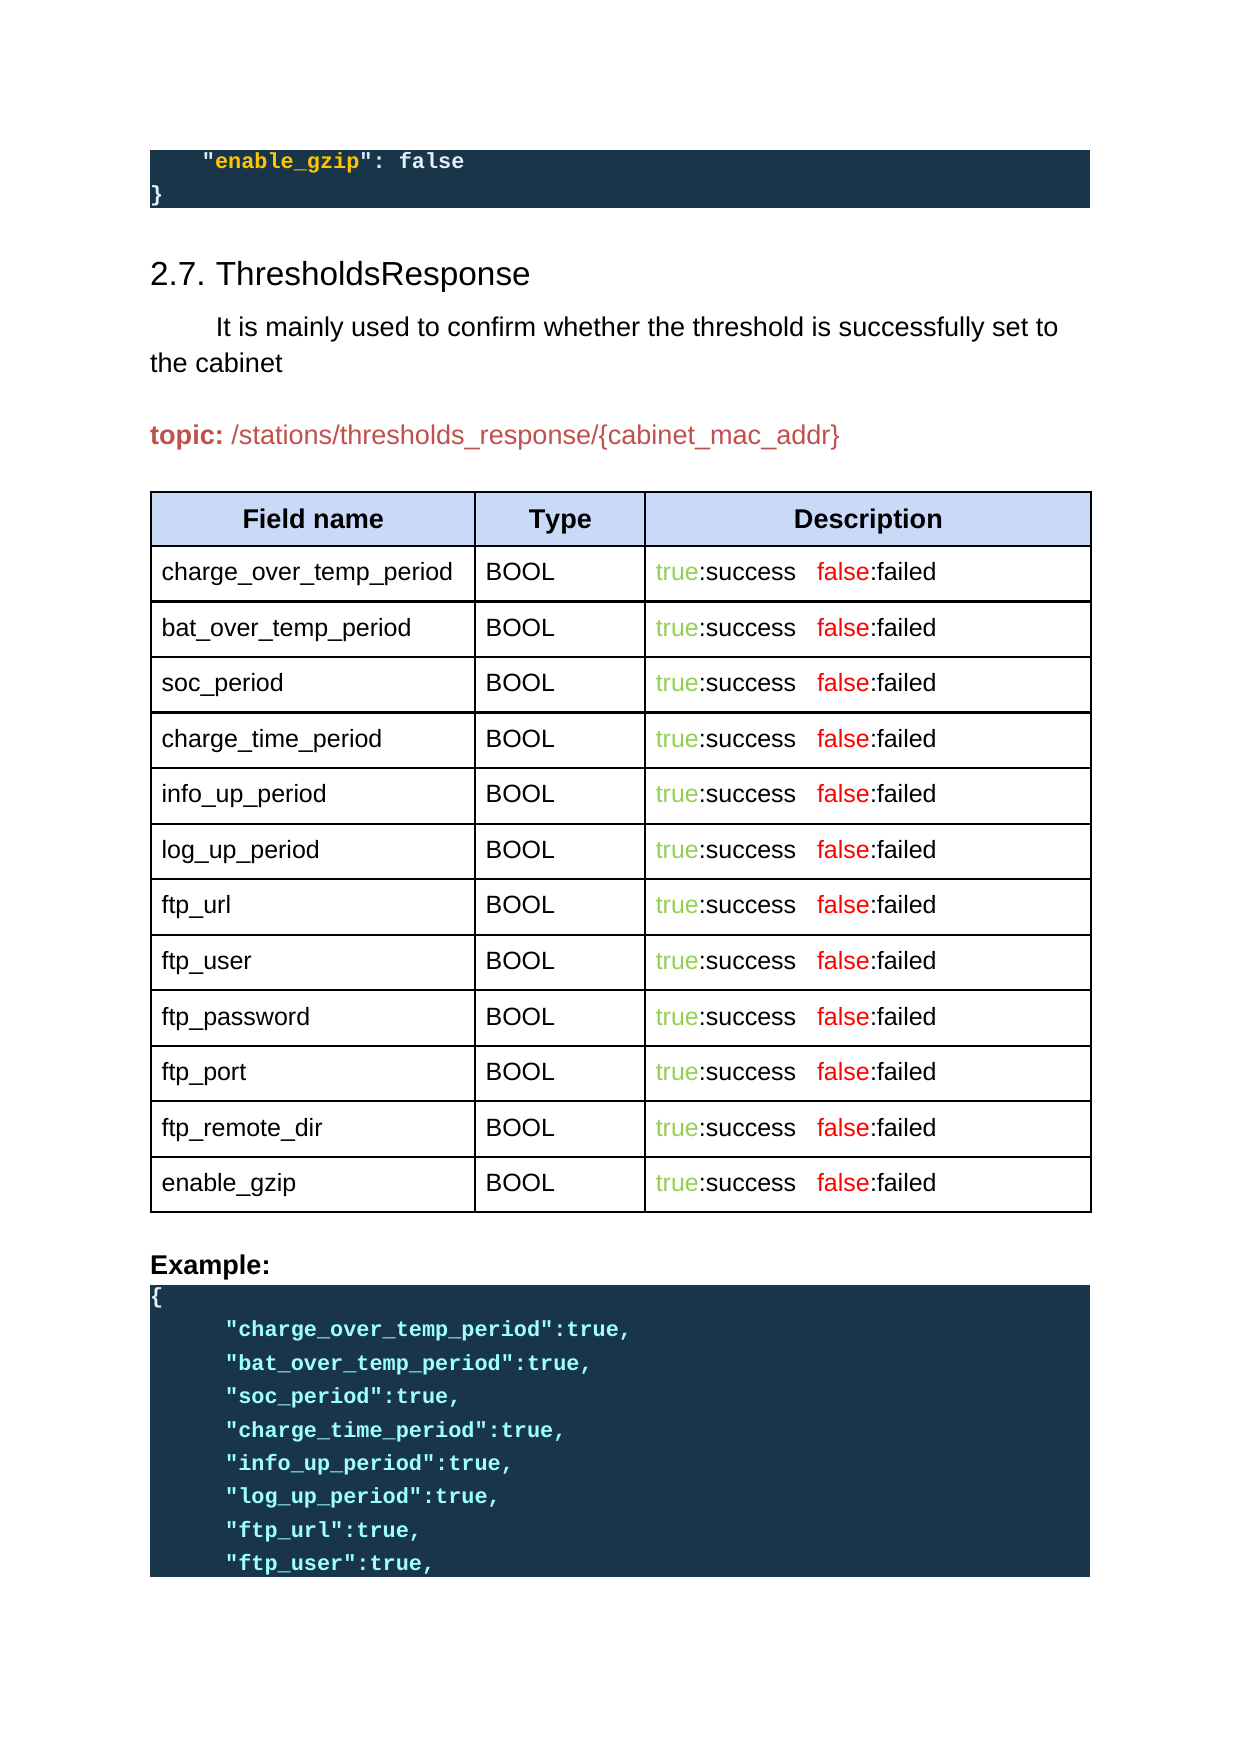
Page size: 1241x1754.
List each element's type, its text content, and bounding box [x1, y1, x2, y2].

text "ftp_url":true, [150, 1519, 1090, 1544]
table_cell true:success false:failed [646, 714, 1090, 767]
table_cell enable_gzip [152, 1158, 474, 1211]
table_cell charge_time_period [152, 714, 474, 767]
table_cell ftp_remote_dir [152, 1102, 474, 1156]
table_cell BOOL [476, 1158, 644, 1211]
text "ftp_user":true, [150, 1553, 1090, 1577]
text "charge_time_period":true, [150, 1419, 1090, 1444]
table_cell BOOL [476, 769, 644, 822]
table_cell true:success false:failed [646, 547, 1090, 600]
text "log_up_period":true, [150, 1486, 1090, 1511]
table_cell BOOL [476, 658, 644, 711]
table_cell BOOL [476, 936, 644, 989]
table_cell soc_period [152, 658, 474, 711]
subtitle ThresholdsResponse [150, 254, 1090, 293]
table_cell log_up_period [152, 825, 474, 878]
table_cell true:success false:failed [646, 880, 1090, 933]
table_cell true:success false:failed [646, 603, 1090, 656]
table_cell charge_over_temp_period [152, 547, 474, 600]
table_header Description [646, 493, 1090, 545]
table_cell true:success false:failed [646, 936, 1090, 989]
text "bat_over_temp_period":true, [150, 1352, 1090, 1377]
table_cell ftp_password [152, 991, 474, 1044]
text "enable_gzip": false [150, 150, 1090, 175]
table_cell true:success false:failed [646, 658, 1090, 711]
table_cell ftp_user [152, 936, 474, 989]
table_cell BOOL [476, 991, 644, 1044]
table_cell BOOL [476, 825, 644, 878]
table_cell BOOL [476, 603, 644, 656]
text topic: /stations/thresholds_response/{cabinet_mac_addr} [150, 419, 1090, 450]
table_cell true:success false:failed [646, 825, 1090, 878]
table_cell true:success false:failed [646, 769, 1090, 822]
table_cell ftp_port [152, 1047, 474, 1100]
table_header Field name [152, 493, 474, 545]
text { [150, 1285, 1090, 1310]
table_header Type [476, 493, 644, 545]
text "info_up_period":true, [150, 1452, 1090, 1477]
text } [150, 183, 1090, 208]
table_cell ftp_url [152, 880, 474, 933]
text Example: [150, 1249, 1090, 1280]
table_cell true:success false:failed [646, 991, 1090, 1044]
text It is mainly used to confirm whether the threshold is successfully set to the cabinet [150, 311, 1090, 378]
text "soc_period":true, [150, 1385, 1090, 1410]
table_cell BOOL [476, 880, 644, 933]
table_cell BOOL [476, 714, 644, 767]
table_cell BOOL [476, 547, 644, 600]
table_cell BOOL [476, 1102, 644, 1156]
table_cell true:success false:failed [646, 1102, 1090, 1156]
table_cell true:success false:failed [646, 1047, 1090, 1100]
table_cell BOOL [476, 1047, 644, 1100]
table_cell info_up_period [152, 769, 474, 822]
table_cell bat_over_temp_period [152, 603, 474, 656]
table_cell true:success false:failed [646, 1158, 1090, 1211]
text "charge_over_temp_period":true, [150, 1318, 1090, 1343]
